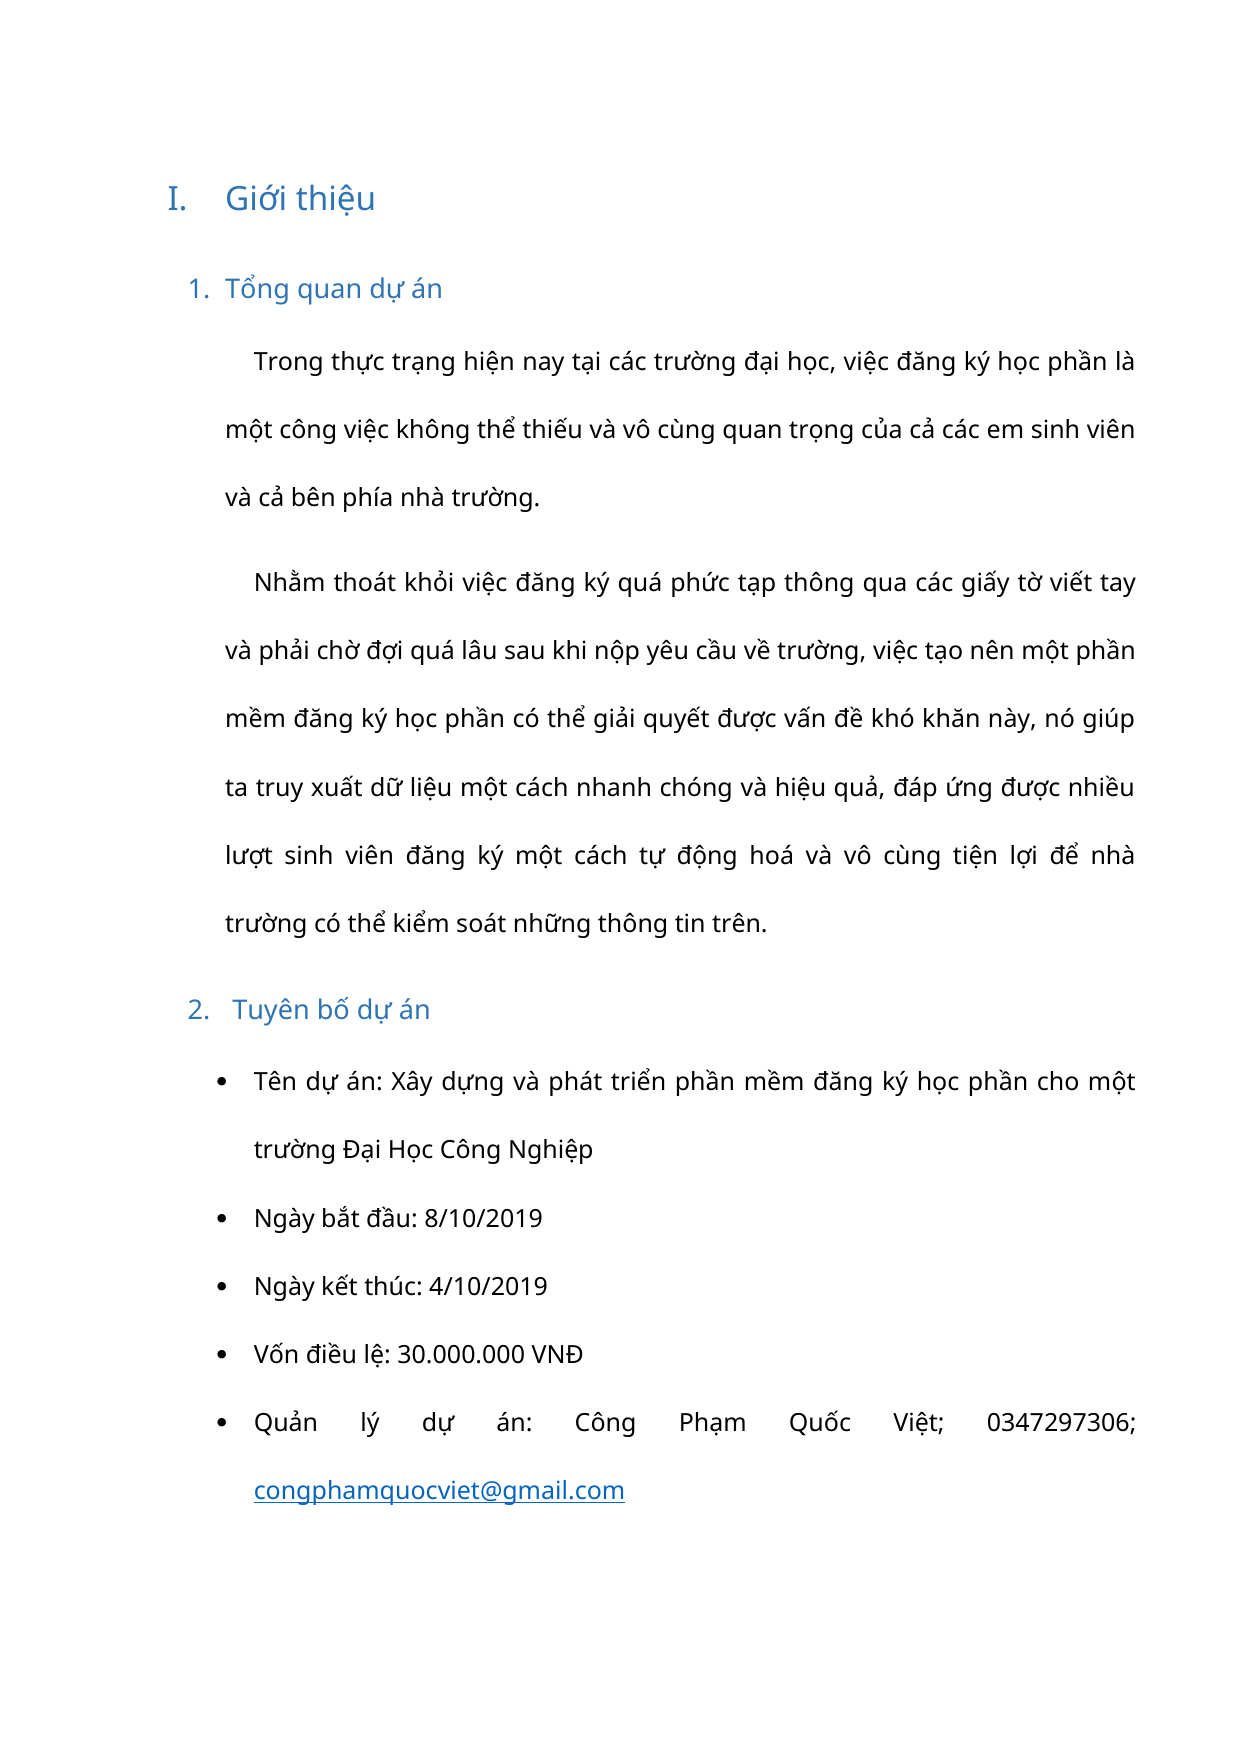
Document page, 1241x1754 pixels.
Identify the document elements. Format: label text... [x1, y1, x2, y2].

list Quản lý dự án: Công Phạm Quốc Việt; 0347297306; congphamquocviet@gmail.com [217, 1404, 1137, 1507]
text Trong thực trạng hiện nay tại các trường đại học, việc đăng ký học phần là một công việc không thể thiếu và vô cùng quan trọng của cả các em sinh viên và cả bên phía nhà trường. [225, 344, 1137, 514]
subtitle Tuyên bố dự án [187, 990, 1137, 1027]
list Tên dự án: Xây dựng và phát triển phần mềm đăng ký học phần cho một trường Đại Học Công Nghiệp [217, 1064, 1137, 1166]
subtitle Tổng quan dự án [187, 270, 1137, 307]
text Nhằm thoát khỏi việc đăng ký quá phức tạp thông qua các giấy tờ viết tay và phải chờ đợi quá lâu sau khi nộp yêu cầu về trường, việc tạo nên một phần mềm đăng ký học phần có thể giải quyết được vấn đề khó khăn này, nó giúp ta truy xuất dữ liệu một cách nhanh chóng và hiệu quả, đáp ứng được nhiều lượt sinh viên đăng ký một cách tự động hoá và vô cùng tiện lợi để nhà trường có thể kiểm soát những thông tin trên. [225, 565, 1137, 939]
list Ngày kết thúc: 4/10/2019 [217, 1268, 1137, 1302]
list Vốn điều lệ: 30.000.000 VNĐ [217, 1336, 1137, 1371]
subtitle Giới thiệu [187, 175, 1137, 220]
list Ngày bắt đầu: 8/10/2019 [217, 1200, 1137, 1234]
